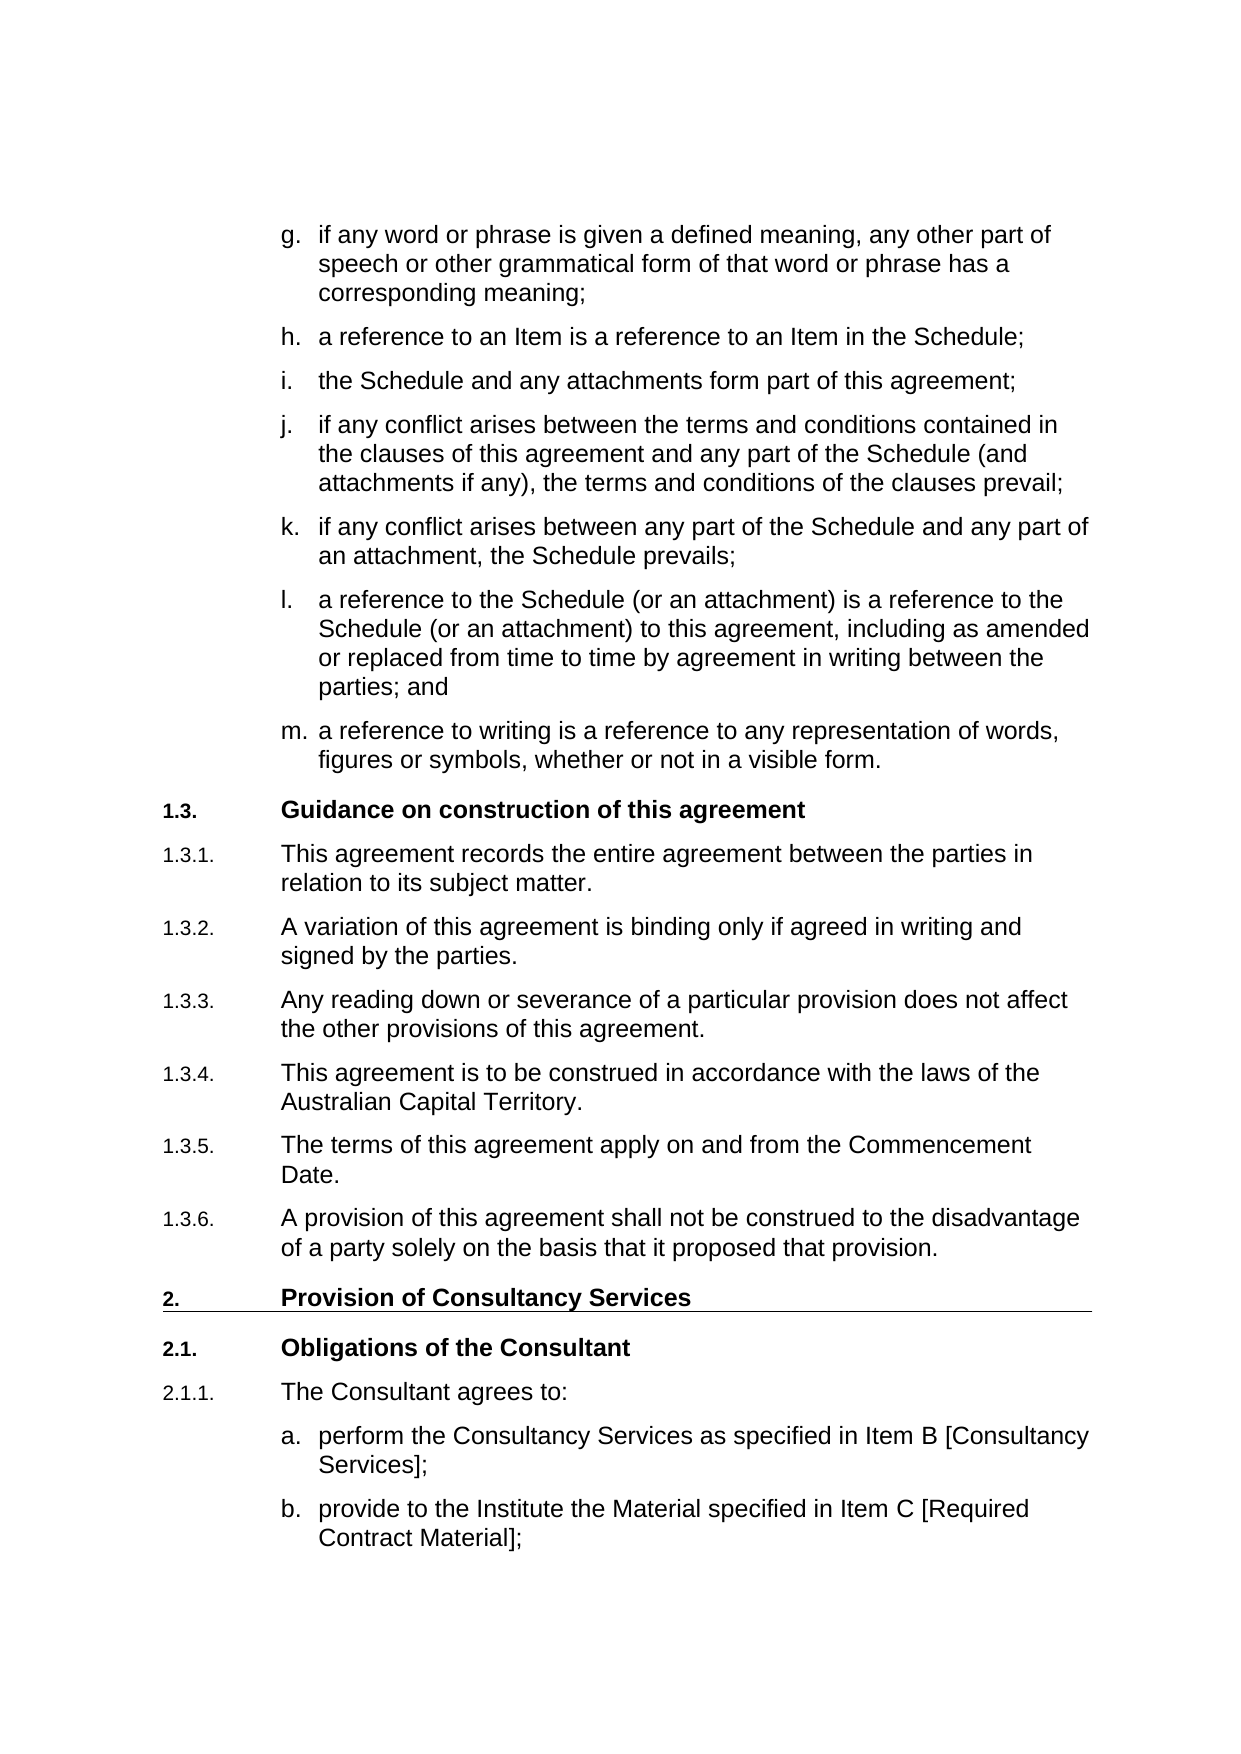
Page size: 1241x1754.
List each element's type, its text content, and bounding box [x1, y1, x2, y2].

text A variation of this agreement is binding only if agreed in writing and signed by the parties. [162, 911, 1092, 970]
text provide to the Institute the Material specified in Item C [Required Contract Material]; [281, 1493, 1092, 1551]
text The Consultant agrees to: [162, 1376, 1092, 1406]
text Provision of Consultancy Services [162, 1282, 1092, 1312]
text if any conflict arises between the terms and conditions contained in the clauses of this agreement and any part of the Schedule (and attachments if any), the terms and conditions of the clauses prevail; [281, 409, 1092, 497]
text if any conflict arises between any part of the Schedule and any part of an attachment, the Schedule prevails; [281, 511, 1092, 570]
text perform the Consultancy Services as specified in Item B [Consultancy Services]; [281, 1420, 1092, 1478]
text a reference to the Schedule (or an attachment) is a reference to the Schedule (or an attachment) to this agreement, including as amended or replaced from time to time by agreement in writing between the parties; and [281, 584, 1092, 701]
text a reference to writing is a reference to any representation of words, figures or symbols, whether or not in a visible form. [281, 716, 1092, 774]
text Any reading down or severance of a particular provision does not affect the other provisions of this agreement. [162, 984, 1092, 1043]
text Obligations of the Consultant [162, 1333, 1092, 1362]
text if any word or phrase is given a defined meaning, any other part of speech or other grammatical form of that word or phrase has a corresponding meaning; [281, 220, 1092, 307]
text the Schedule and any attachments form part of this agreement; [281, 366, 1092, 395]
text This agreement is to be construed in accordance with the laws of the . [162, 1057, 1092, 1116]
text The terms of this agreement apply on and from the Commencement Date. [162, 1130, 1092, 1188]
text This agreement records the entire agreement between the parties in relation to its subject matter. [162, 838, 1092, 897]
text a reference to an Item is a reference to an Item in the Schedule; [281, 322, 1092, 351]
text Guidance on construction of this agreement [162, 795, 1092, 824]
text A provision of this agreement shall not be construed to the disadvantage of a party solely on the basis that it proposed that provision. [162, 1203, 1092, 1261]
